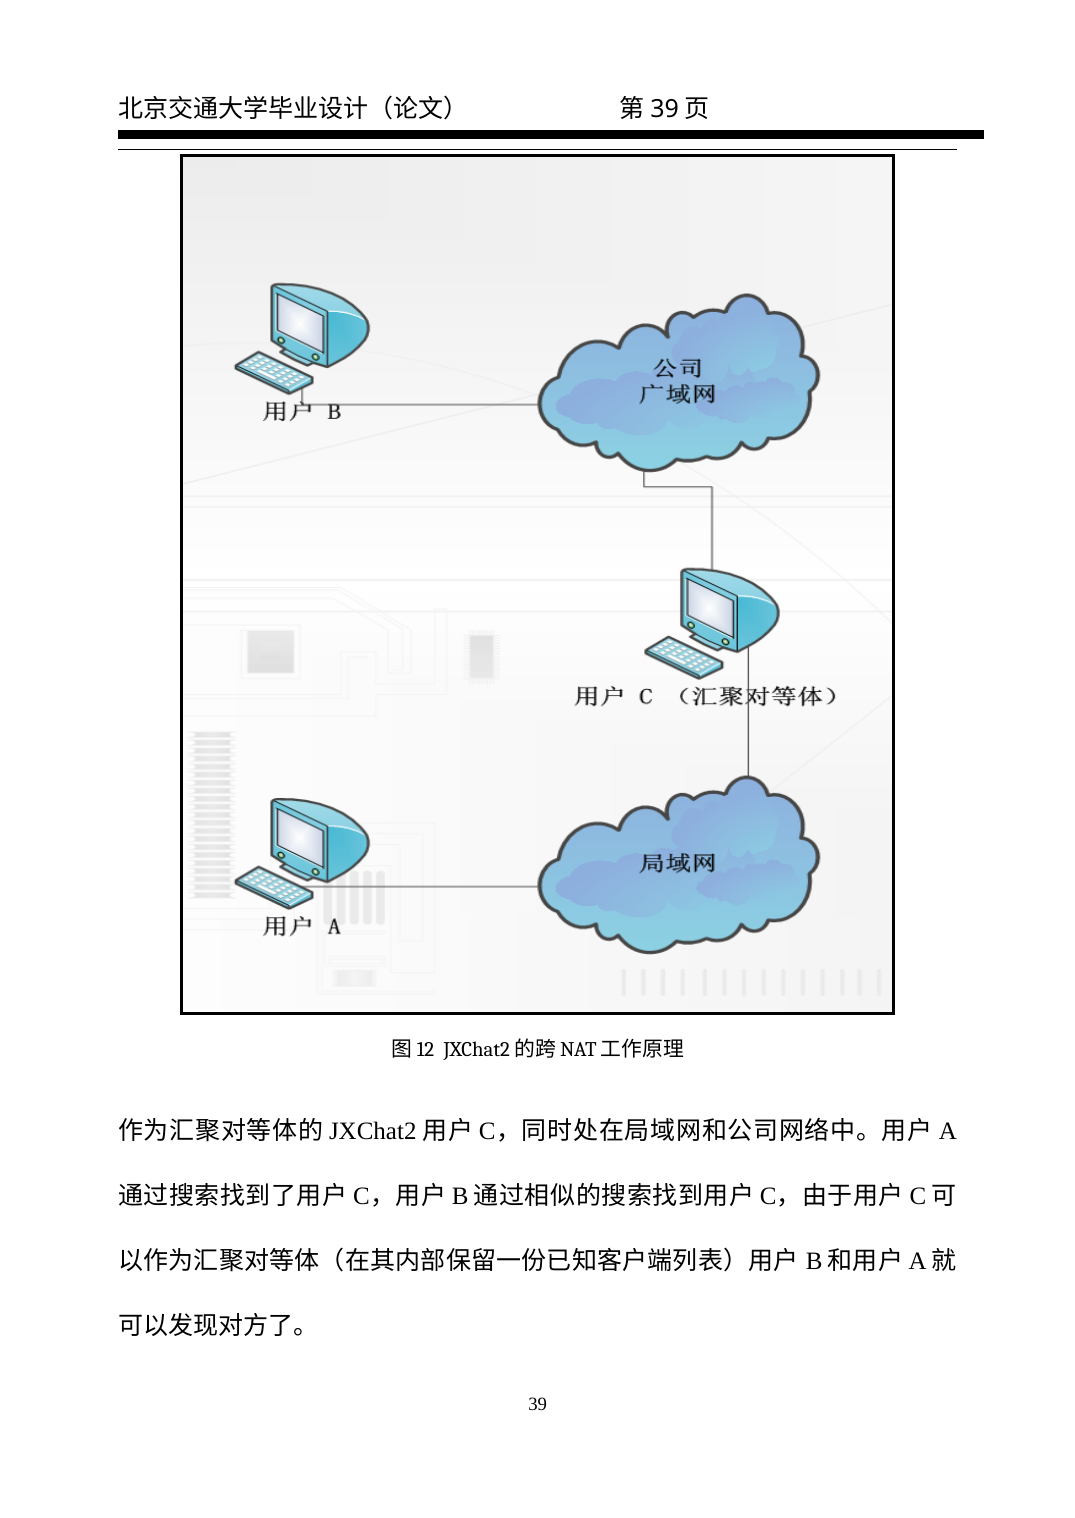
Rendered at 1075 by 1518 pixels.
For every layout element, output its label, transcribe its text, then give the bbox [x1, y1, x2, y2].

text 作为汇聚对等体的JXChat2用户C，同时处在局域网和公司网络中。用户A通过搜索找到了用户C，用户B通过相似的搜索找到用户C，由于用户C可以作为汇聚对等体（在其内部保留一份已知客户端列表）用户B和用户A就可以发现对方了。 [118, 1096, 957, 1356]
text 图 12 JXChat2的跨NAT工作原理 [118, 1031, 957, 1064]
picture [183, 157, 892, 1012]
